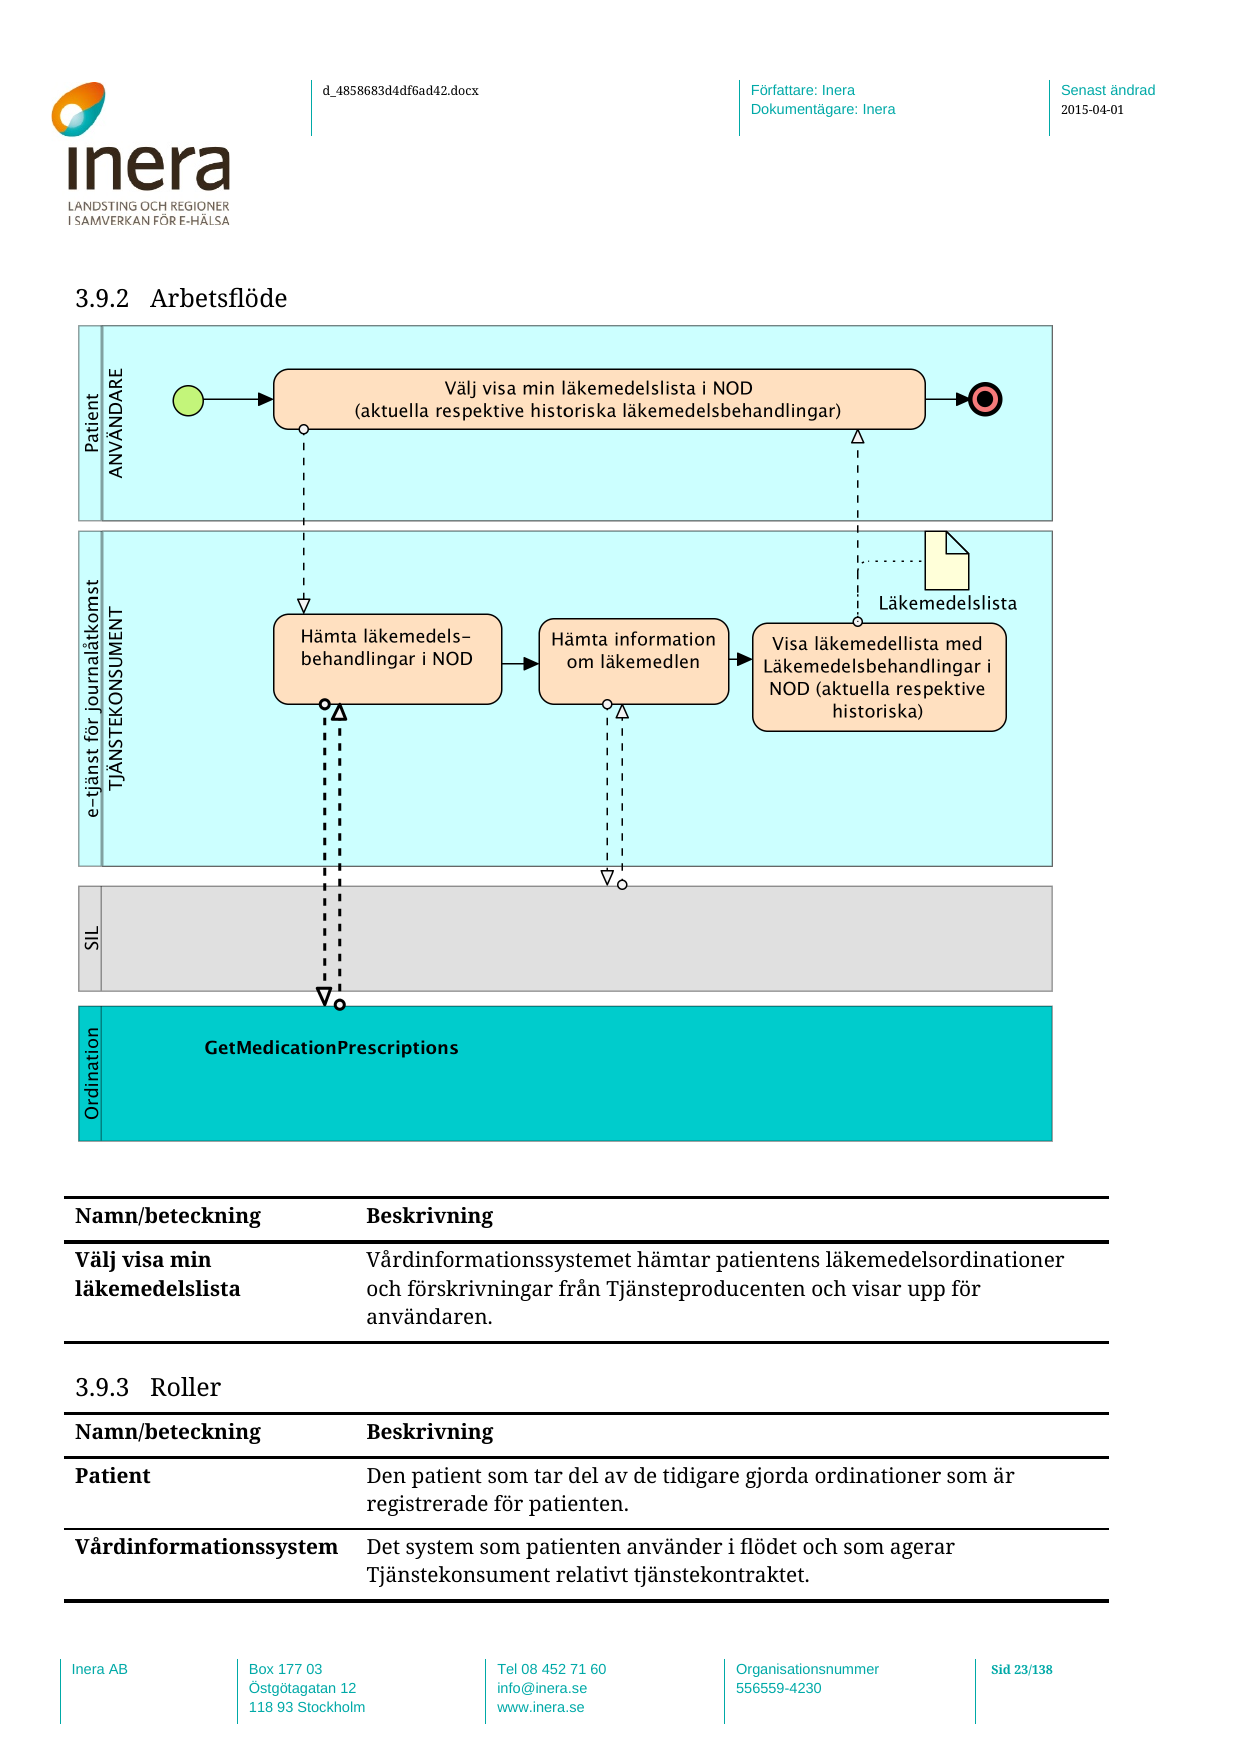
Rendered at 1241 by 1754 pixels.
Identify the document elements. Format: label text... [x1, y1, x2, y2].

picture [51, 82, 230, 225]
table_cell Välj visa min läkemedelslista [64, 1244, 355, 1341]
table_header Beskrivning [355, 1199, 1108, 1240]
table_header Namn/beteckning [64, 1199, 355, 1240]
table_header Namn/beteckning [64, 1415, 355, 1456]
table_cell Patient [64, 1459, 355, 1528]
table_cell Vårdinformationssystem [64, 1530, 355, 1599]
subtitle Roller [75, 1369, 1165, 1403]
table_cell Vårdinformationssystemet hämtar patientens läkemedelsordinationer och förskrivningar från Tjänsteproducenten och visar upp för användaren. [355, 1244, 1108, 1341]
picture [75, 323, 1055, 1147]
table_header Beskrivning [355, 1415, 1109, 1456]
table_cell Det system som patienten använder i flödet och som agerar Tjänstekonsument relativt tjänstekontraktet. [355, 1530, 1109, 1599]
subtitle Arbetsflöde [75, 281, 1165, 315]
table_cell Den patient som tar del av de tidigare gjorda ordinationer som är registrerade för patienten. [355, 1459, 1109, 1528]
